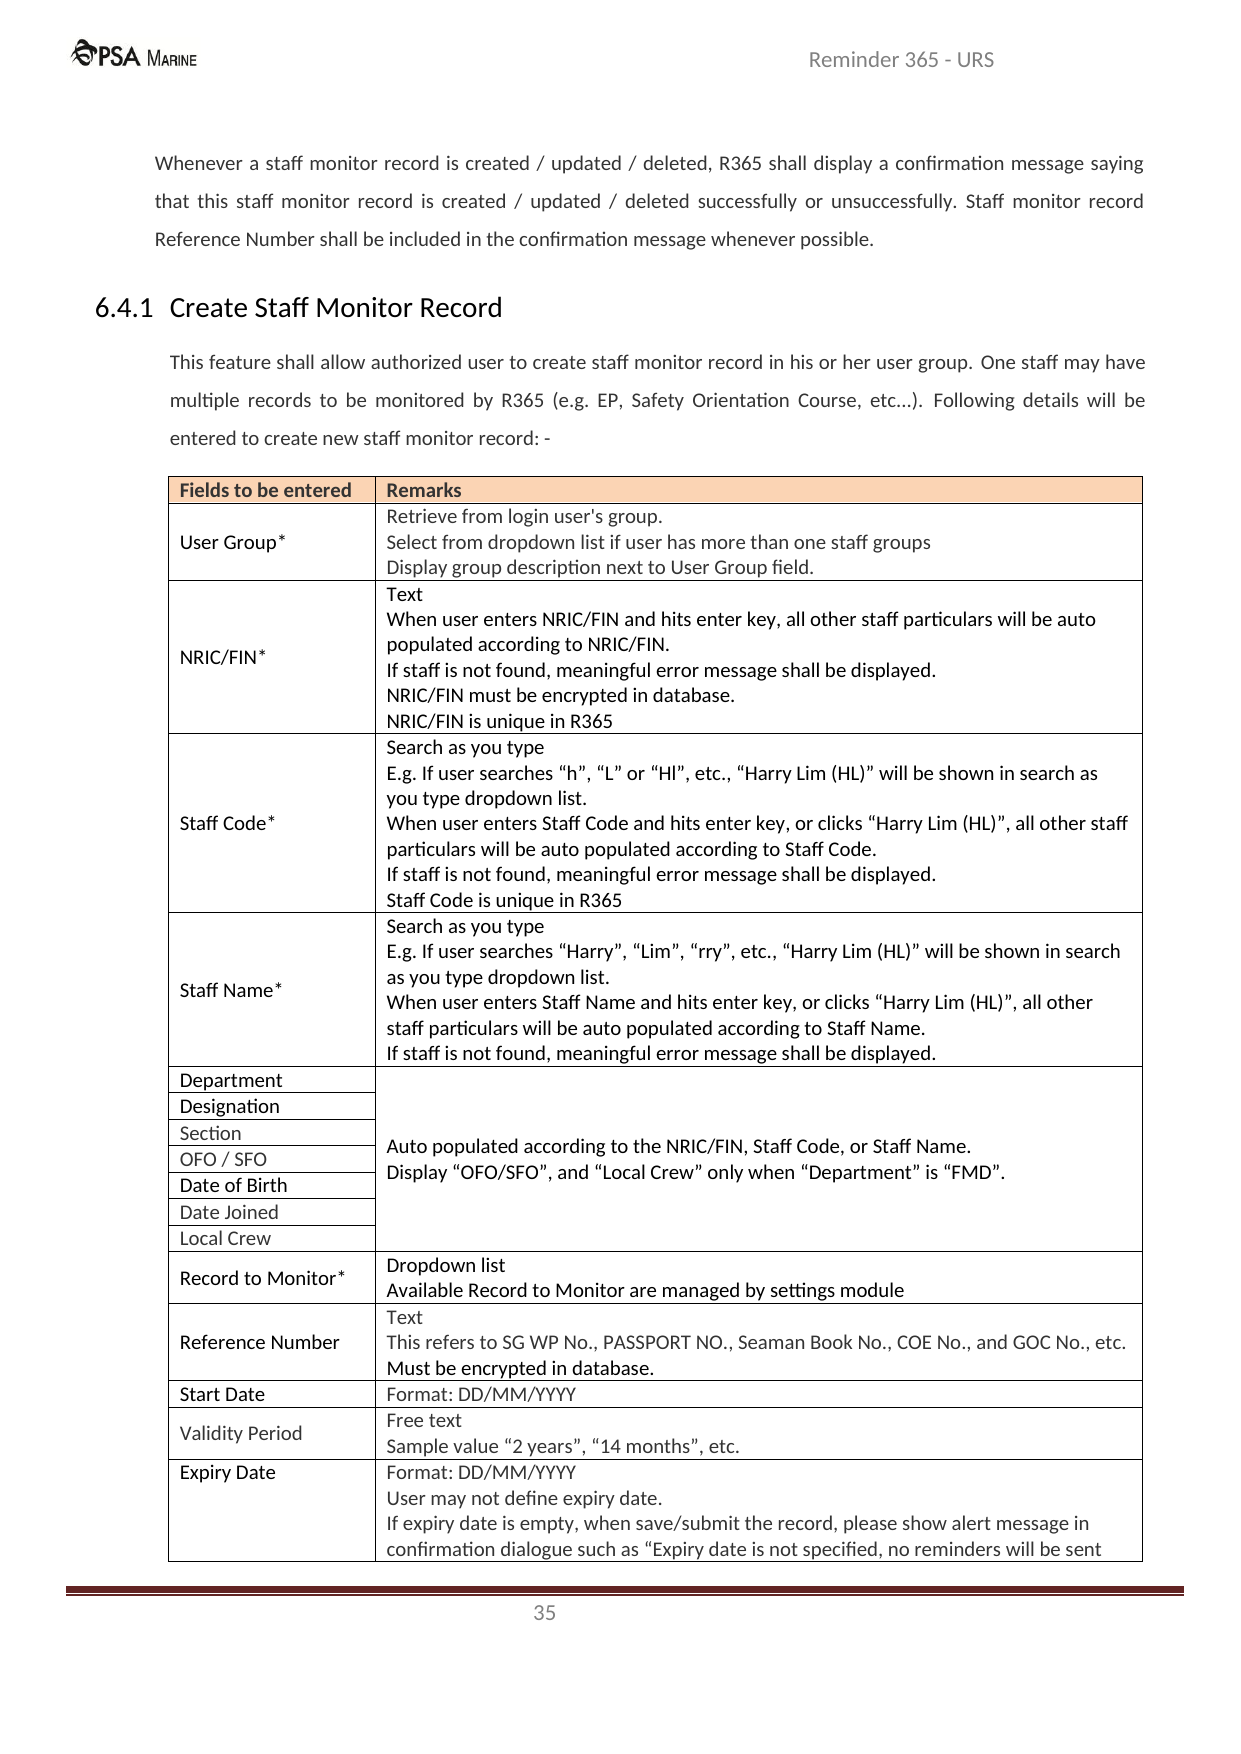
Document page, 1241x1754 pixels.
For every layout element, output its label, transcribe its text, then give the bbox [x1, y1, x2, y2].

table_cell Staff Code* [169, 734, 375, 912]
table_cell Date Joined [169, 1199, 375, 1224]
subtitle Create Staff Monitor Record [94, 289, 1146, 325]
table_cell Retrieve from login user's group. Select from dropdown list if user has more than one staff groups Display group description next to User Group field. [376, 504, 1142, 580]
table_cell Auto populated according to the NRIC/FIN, Staff Code, or Staff Name. Display “OFO/SFO”, and “Local Crew” only when “Department” is “FMD”. [376, 1067, 1142, 1251]
table_cell Designation [169, 1093, 375, 1119]
table_cell NRIC/FIN* [169, 581, 375, 733]
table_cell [376, 1460, 1142, 1561]
table_header Fields to be entered [169, 477, 375, 502]
table_cell Validity Period [169, 1408, 375, 1458]
table_header Remarks [376, 477, 1142, 502]
table_cell Text This refers to SG WP No., PASSPORT NO., Seaman Book No., COE No., and GOC No., etc. Must be encrypted in database. [376, 1304, 1142, 1380]
table_cell Search as you type E.g. If user searches “h”, “L” or “Hl”, etc., “Harry Lim (HL)” will be shown in search as you type dropdown list. When user enters Staff Code and hits enter key, or clicks “Harry Lim (HL)”, all other staff particulars will be auto populated according to Staff Code. If staff is not found, meaningful error message shall be displayed. Staff Code is unique in R365 [376, 734, 1142, 912]
table_cell Format: DD/MM/YYYY [376, 1381, 1142, 1407]
picture [66, 37, 201, 68]
table_cell Text When user enters NRIC/FIN and hits enter key, all other staff particulars will be auto populated according to NRIC/FIN. If staff is not found, meaningful error message shall be displayed. NRIC/FIN must be encrypted in database. NRIC/FIN is unique in R365 [376, 581, 1142, 733]
table_cell Local Crew [169, 1226, 375, 1251]
table_cell Free text Sample value “2 years”, “14 months”, etc. [376, 1408, 1142, 1458]
table_cell Record to Monitor* [169, 1252, 375, 1303]
text This feature shall allow authorized user to create staff monitor record in his or her user group. One staff may have multiple records to be monitored by R365 (e.g. EP, Safety Orientation Course, etc...). Following details will be entered to create new staff monitor record: - [169, 349, 1146, 451]
table_cell Expiry Date [169, 1460, 375, 1561]
text Whenever a staff monitor record is created / updated / deleted, R365 shall display a confirmation message saying that this staff monitor record is created / updated / deleted successfully or unsuccessfully. Staff monitor record Reference Number shall be included in the confirmation message whenever possible. [154, 150, 1146, 252]
table_cell Staff Name* [169, 913, 375, 1066]
table_cell Section [169, 1120, 375, 1145]
table_cell Start Date [169, 1381, 375, 1407]
table_cell User Group* [169, 504, 375, 580]
table_cell Reference Number [169, 1304, 375, 1380]
table_cell Search as you type E.g. If user searches “Harry”, “Lim”, “rry”, etc., “Harry Lim (HL)” will be shown in search as you type dropdown list. When user enters Staff Name and hits enter key, or clicks “Harry Lim (HL)”, all other staff particulars will be auto populated according to Staff Name. If staff is not found, meaningful error message shall be displayed. [376, 913, 1142, 1066]
table_cell Dropdown list Available Record to Monitor are managed by settings module [376, 1252, 1142, 1303]
table_cell Date of Birth [169, 1173, 375, 1198]
table_cell OFO / SFO [169, 1146, 375, 1172]
table_cell Department [169, 1067, 375, 1092]
